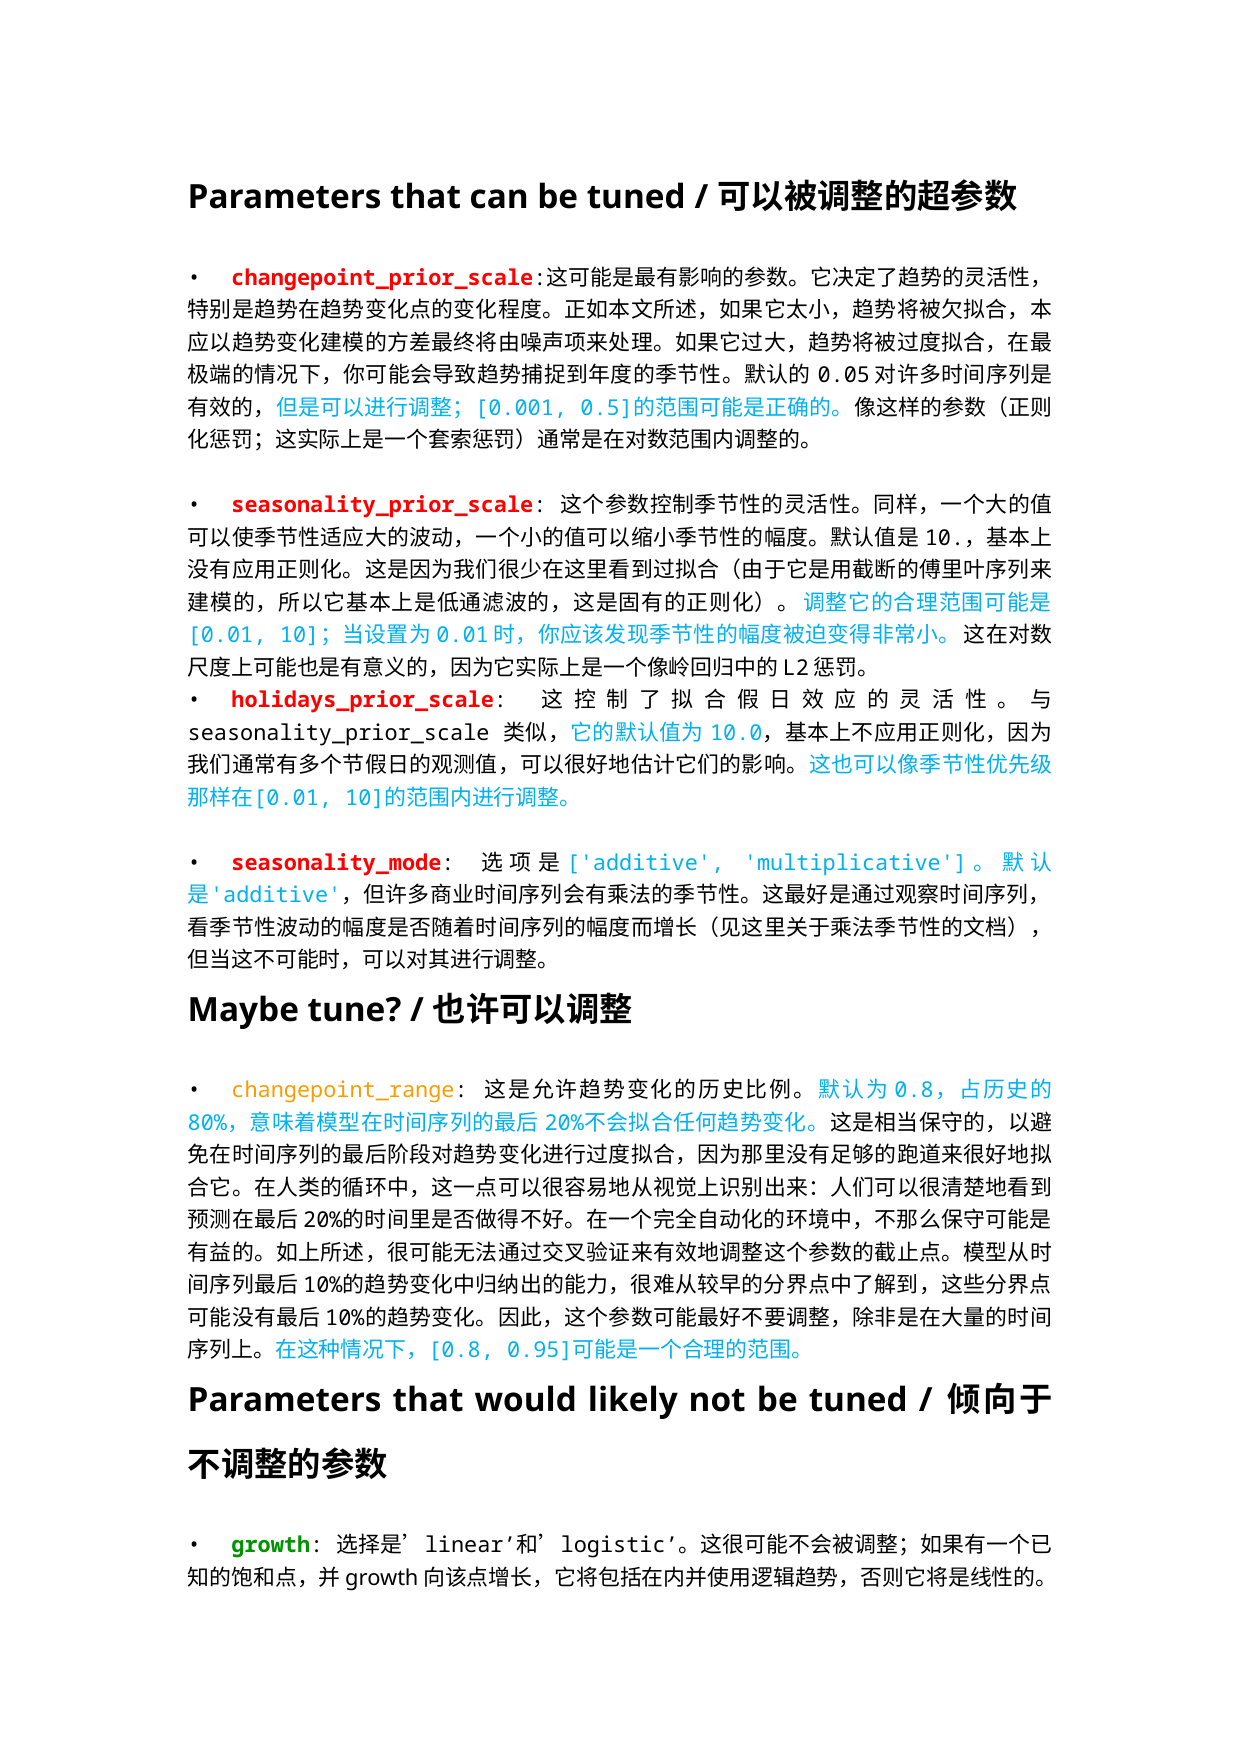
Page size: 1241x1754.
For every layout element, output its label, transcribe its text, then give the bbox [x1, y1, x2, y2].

text • seasonality_mode: 选项是['additive', 'multiplicative']。默认是'additive'，但许多商业时间序列会有乘法的季节性。这最好是通过观察时间序列，看季节性波动的幅度是否随着时间序列的幅度而增长（见这里关于乘法季节性的文档），但当这不可能时，可以对其进行调整。 [187, 844, 1053, 974]
text • changepoint_range: 这是允许趋势变化的历史比例。默认为0.8，占历史的80%，意味着模型在时间序列的最后20%不会拟合任何趋势变化。这是相当保守的，以避免在时间序列的最后阶段对趋势变化进行过度拟合，因为那里没有足够的跑道来很好地拟合它。在人类的循环中，这一点可以很容易地从视觉上识别出来：人们可以很清楚地看到预测在最后20%的时间里是否做得不好。在一个完全自动化的环境中，不那么保守可能是有益的。如上所述，很可能无法通过交叉验证来有效地调整这个参数的截止点。模型从时间序列最后10%的趋势变化中归纳出的能力，很难从较早的分界点中了解到，这些分界点可能没有最后10%的趋势变化。因此，这个参数可能最好不要调整，除非是在大量的时间序列上。在这种情况下，[0.8, 0.95]可能是一个合理的范围。 [187, 1072, 1053, 1364]
text Parameters that would likely not be tuned / 倾向于不调整的参数 [187, 1364, 1053, 1494]
text • changepoint_prior_scale:这可能是最有影响的参数。它决定了趋势的灵活性，特别是趋势在趋势变化点的变化程度。正如本文所述，如果它太小，趋势将被欠拟合，本应以趋势变化建模的方差最终将由噪声项来处理。如果它过大，趋势将被过度拟合，在最极端的情况下，你可能会导致趋势捕捉到年度的季节性。默认的0.05对许多时间序列是有效的，但是可以进行调整；[0.001, 0.5]的范围可能是正确的。像这样的参数（正则化惩罚；这实际上是一个套索惩罚）通常是在对数范围内调整的。 [187, 259, 1053, 454]
text Maybe tune? / 也许可以调整 [187, 974, 1053, 1039]
text • growth: 选择是’linear’和’logistic’。这很可能不会被调整；如果有一个已知的饱和点，并growth向该点增长，它将包括在内并使用逻辑趋势，否则它将是线性的。 [187, 1527, 1053, 1592]
text Parameters that can be tuned / 可以被调整的超参数 [187, 162, 1053, 227]
text • holidays_prior_scale: 这控制了拟合假日效应的灵活性。与 seasonality_prior_scale 类似，它的默认值为 10.0，基本上不应用正则化，因为我们通常有多个节假日的观测值，可以很好地估计它们的影响。这也可以像季节性优先级那样在[0.01, 10]的范围内进行调整。 [187, 682, 1053, 812]
text • seasonality_prior_scale: 这个参数控制季节性的灵活性。同样，一个大的值可以使季节性适应大的波动，一个小的值可以缩小季节性的幅度。默认值是10.，基本上没有应用正则化。这是因为我们很少在这里看到过拟合（由于它是用截断的傅里叶序列来建模的，所以它基本上是低通滤波的，这是固有的正则化）。调整它的合理范围可能是[0.01, 10]；当设置为0.01时，你应该发现季节性的幅度被迫变得非常小。这在对数尺度上可能也是有意义的，因为它实际上是一个像岭回归中的L2惩罚。 [187, 487, 1053, 682]
